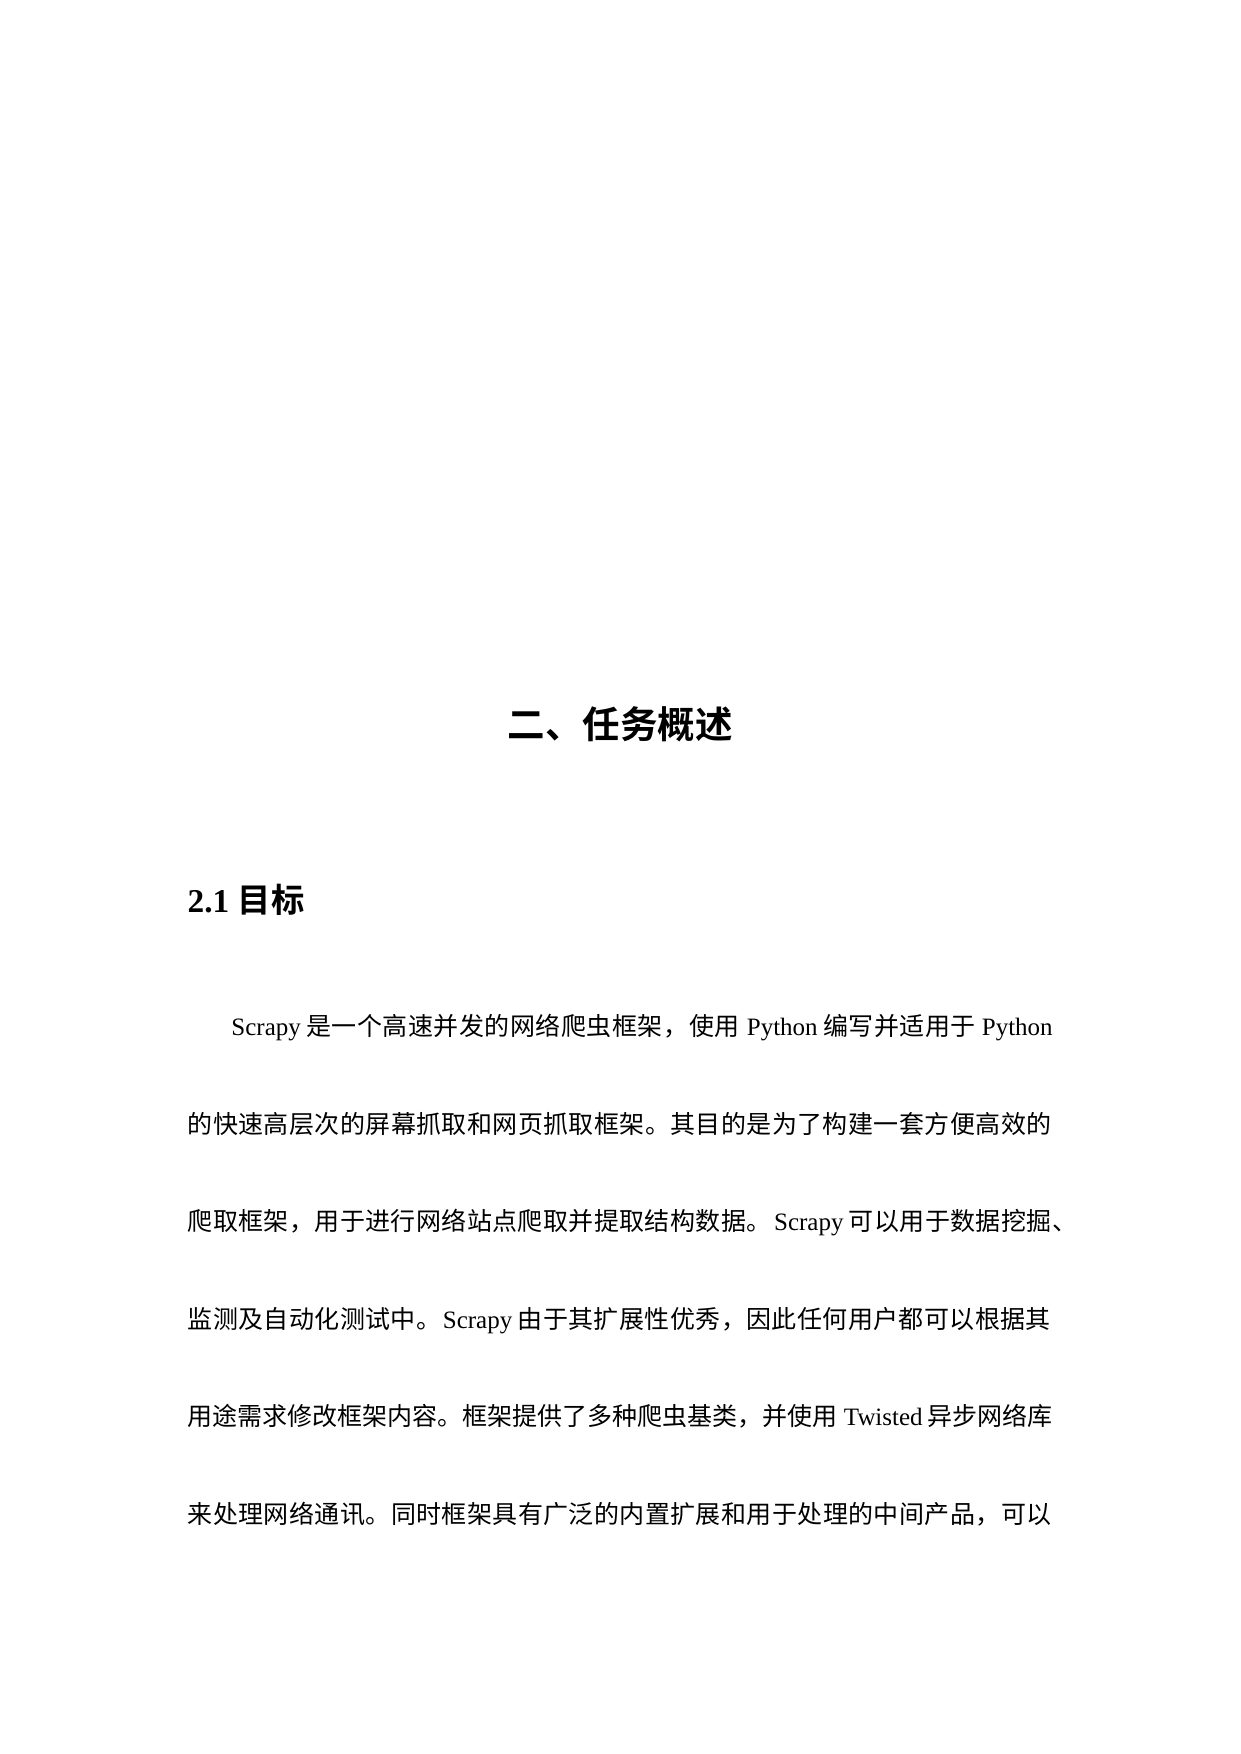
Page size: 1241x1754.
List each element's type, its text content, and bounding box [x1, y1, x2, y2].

subtitle 二、任务概述 [187, 689, 1053, 754]
subtitle 2.1 目标 [187, 865, 1053, 930]
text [187, 992, 1053, 1545]
